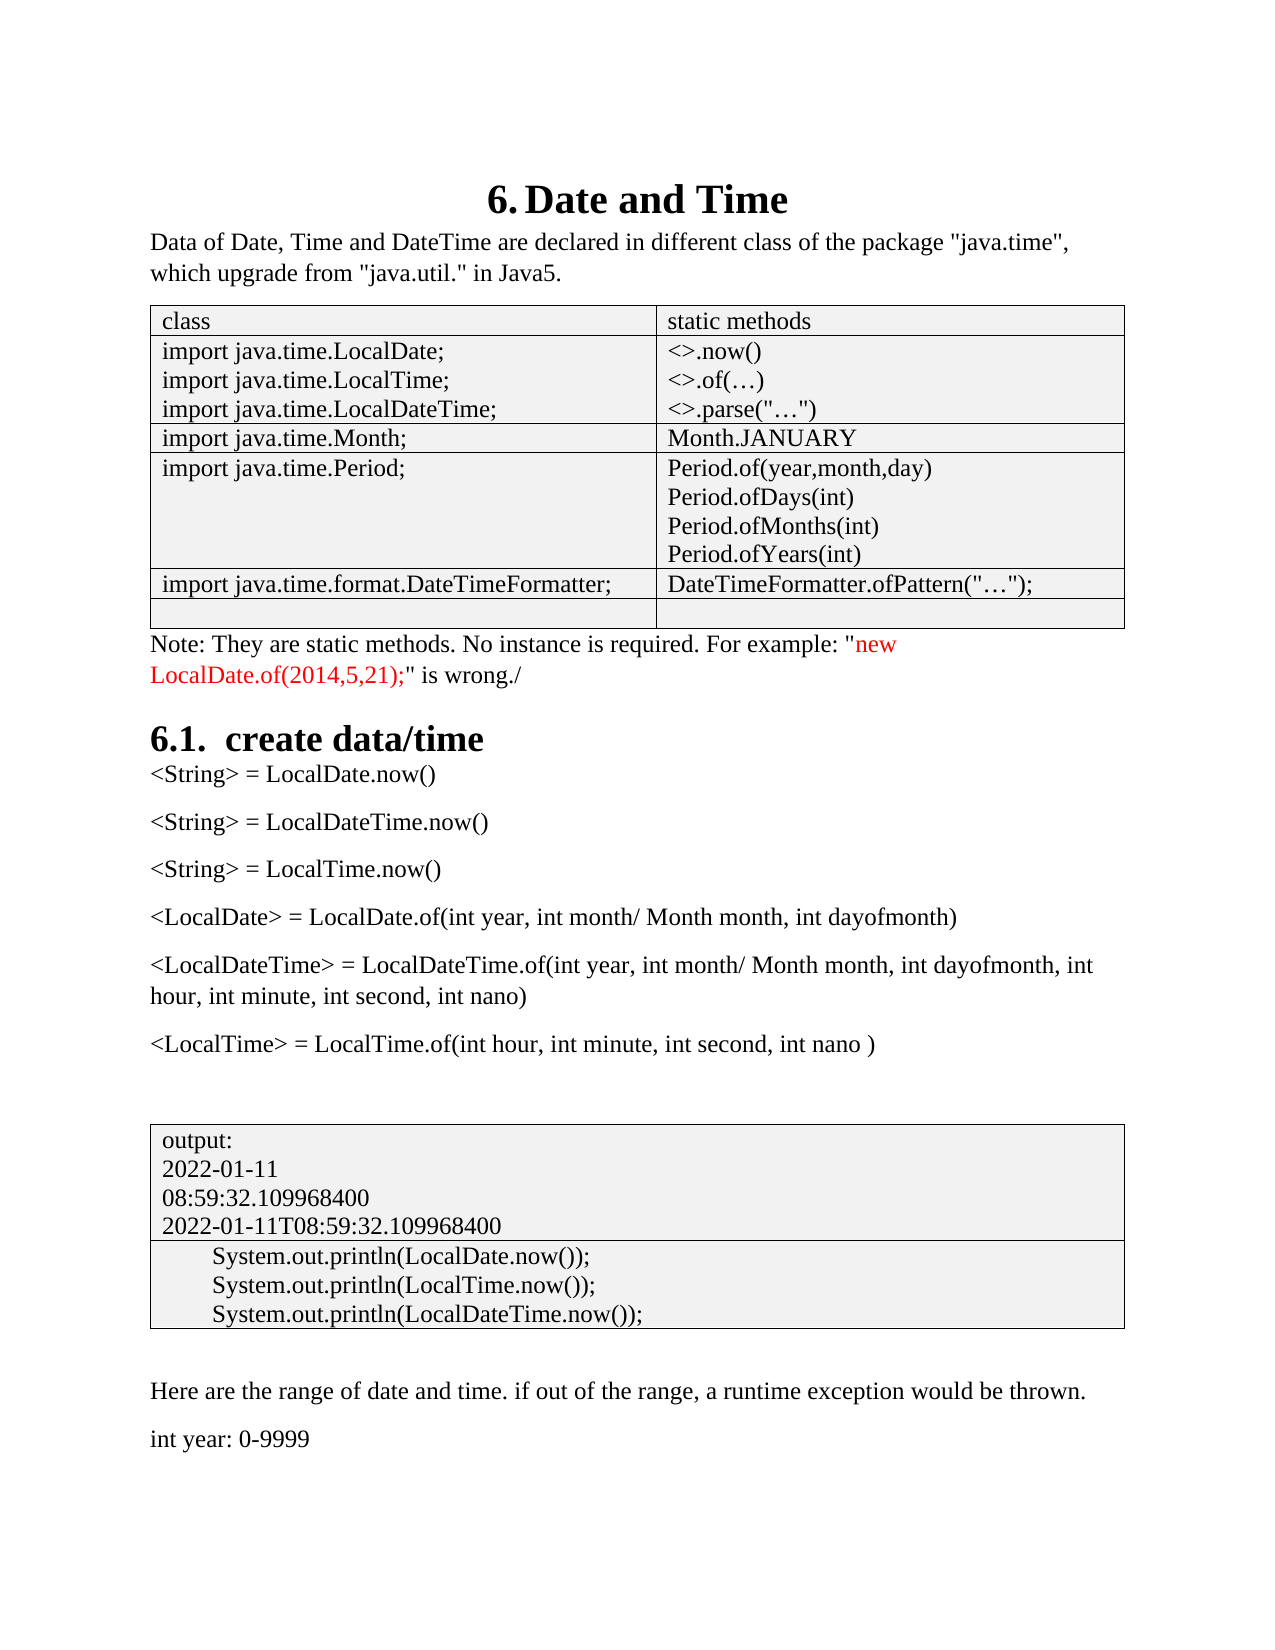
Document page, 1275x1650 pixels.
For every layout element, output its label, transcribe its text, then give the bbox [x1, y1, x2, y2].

table_cell DateTimeFormatter.ofPattern("…"); [657, 569, 1124, 598]
text Data of Date, Time and DateTime are declared in different class of the package "java.time", which upgrade from "java.util." in Java5. [150, 227, 1125, 286]
table_cell import java.time.Period; [151, 453, 656, 568]
table_cell import java.time.LocalDate; import java.time.LocalTime; import java.time.LocalDateTime; [151, 336, 656, 422]
text <String> = LocalDateTime.now() [150, 807, 1125, 836]
text <LocalTime> = LocalTime.of(int hour, int minute, int second, int nano ) [150, 1029, 1125, 1057]
table_cell Period.of(year,month,day) Period.ofDays(int) Period.ofMonths(int) Period.ofYears(int) [657, 453, 1124, 568]
table_cell import java.time.format.DateTimeFormatter; [151, 569, 656, 598]
subtitle Date and Time [150, 175, 1125, 223]
table_cell [657, 599, 1124, 628]
text Here are the range of date and time. if out of the range, a runtime exception would be thrown. [150, 1376, 1125, 1405]
table_cell [151, 599, 656, 628]
text <LocalDate> = LocalDate.of(int year, int month/ Month month, int dayofmonth) [150, 902, 1125, 931]
text <String> = LocalDate.now() [150, 759, 1125, 788]
subtitle create data/time [150, 716, 1125, 759]
text <LocalDateTime> = LocalDateTime.of(int year, int month/ Month month, int dayofmonth, int hour, int minute, int second, int nano) [150, 950, 1125, 1010]
table_header class [151, 306, 656, 335]
table_cell System.out.println(LocalDate.now()); System.out.println(LocalTime.now()); System.out.println(LocalDateTime.now()); [151, 1241, 1124, 1327]
table_header output: 2022-01-11 08:59:32.109968400 2022-01-11T08:59:32.109968400 [151, 1125, 1124, 1240]
table_header static methods [657, 306, 1124, 335]
text <String> = LocalTime.now() [150, 854, 1125, 883]
text int year: 0-9999 [150, 1424, 1125, 1453]
table_cell Month.JANUARY [657, 424, 1124, 452]
text Note: They are static methods. No instance is required. For example: "new LocalDate.of(2014,5,21);" is wrong./ [150, 629, 1125, 689]
table_cell <>.now() <>.of(…) <>.parse("…") [657, 336, 1124, 422]
table_cell import java.time.Month; [151, 424, 656, 452]
